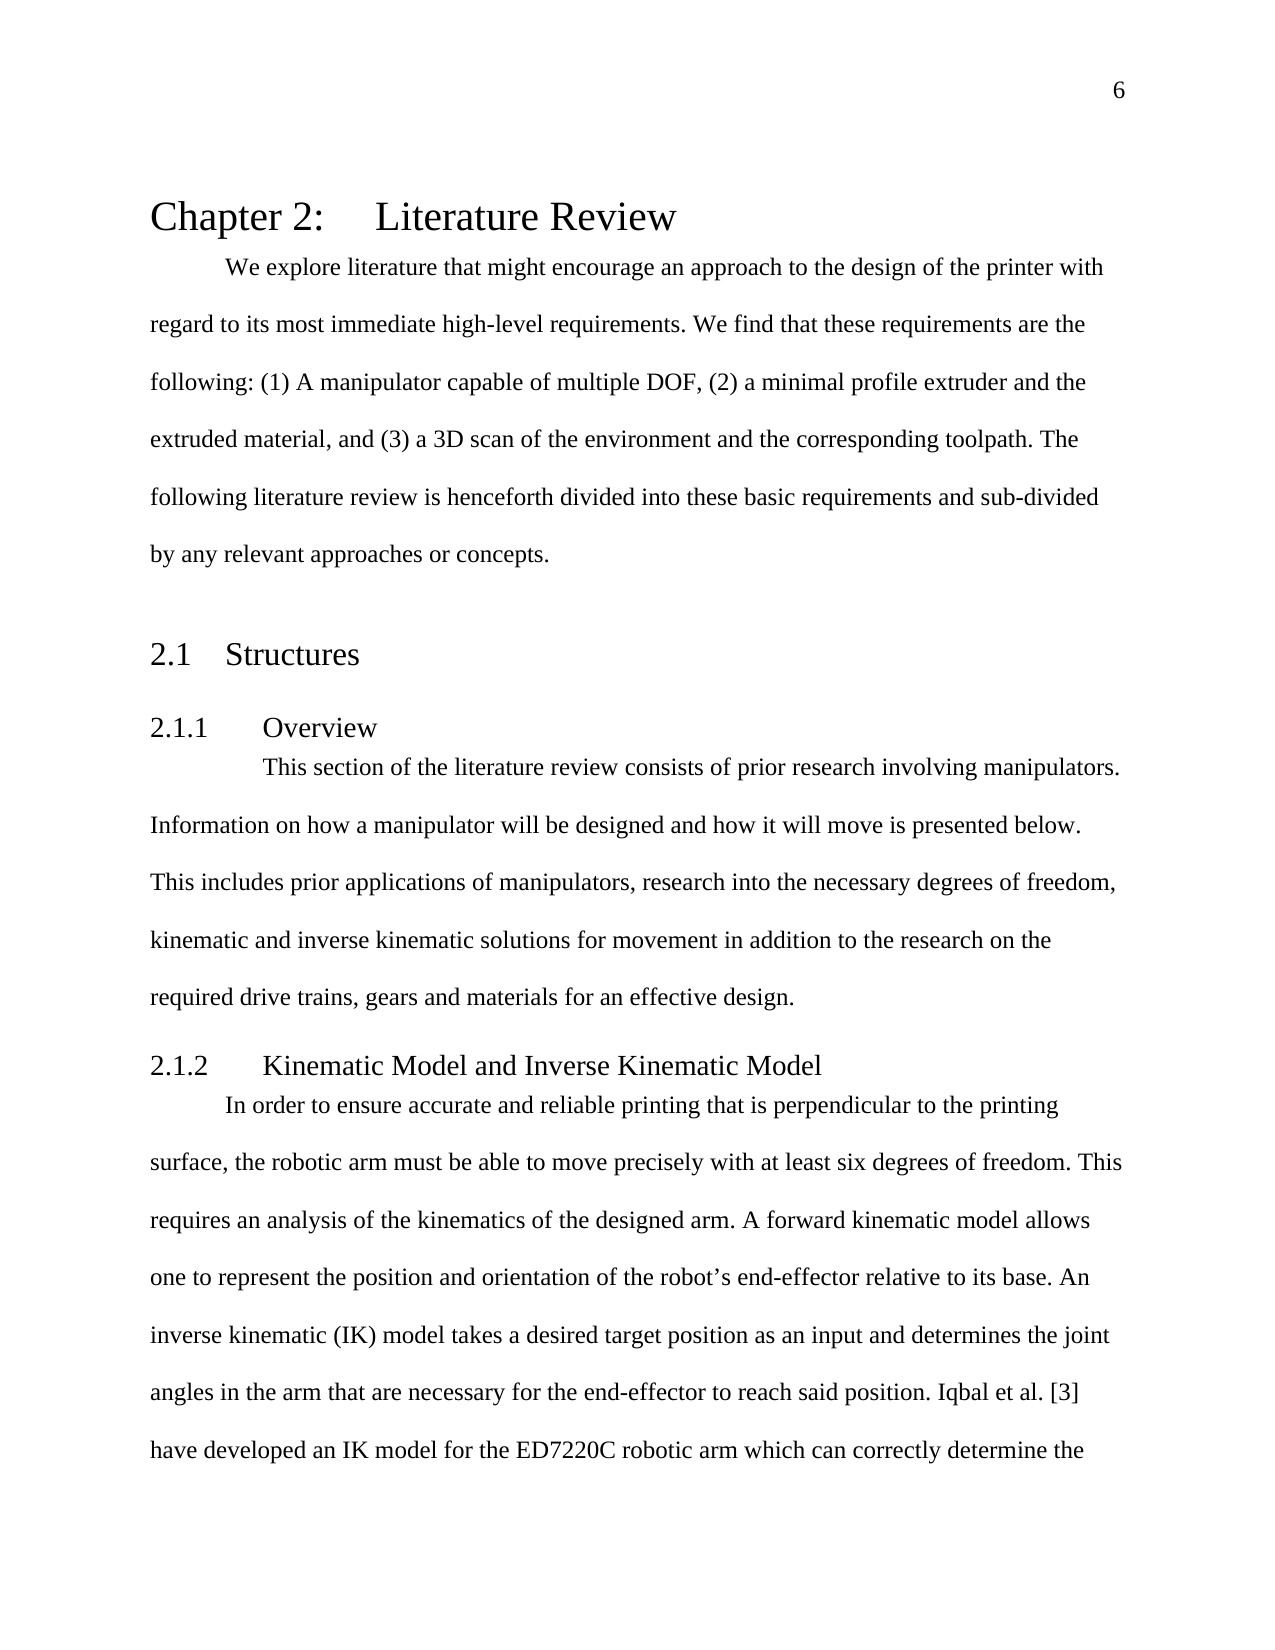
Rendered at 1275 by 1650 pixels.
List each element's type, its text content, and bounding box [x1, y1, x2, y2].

text This section of the literature review consists of prior research involving manipulators. Information on how a manipulator will be designed and how it will move is presented below. This includes prior applications of manipulators, research into the necessary degrees of freedom, kinematic and inverse kinematic solutions for movement in addition to the research on the required drive trains, gears and materials for an effective design. [150, 752, 1125, 1011]
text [150, 1090, 1125, 1464]
subtitle 2.1.1 Overview [150, 710, 1125, 744]
text We explore literature that might encourage an approach to the design of the printer with regard to its most immediate high-level requirements. We find that these requirements are the following: (1) A manipulator capable of multiple DOF, (2) a minimal profile extruder and the extruded material, and (3) a 3D scan of the environment and the corresponding toolpath. The following literature review is henceforth divided into these basic requirements and sub-divided by any relevant approaches or concepts. [150, 252, 1125, 568]
subtitle 2.1.2 Kinematic Model and Inverse Kinematic Model [150, 1048, 1125, 1082]
subtitle 2.1 Structures [150, 634, 1125, 673]
subtitle Chapter 2: Literature Review [150, 192, 1125, 239]
